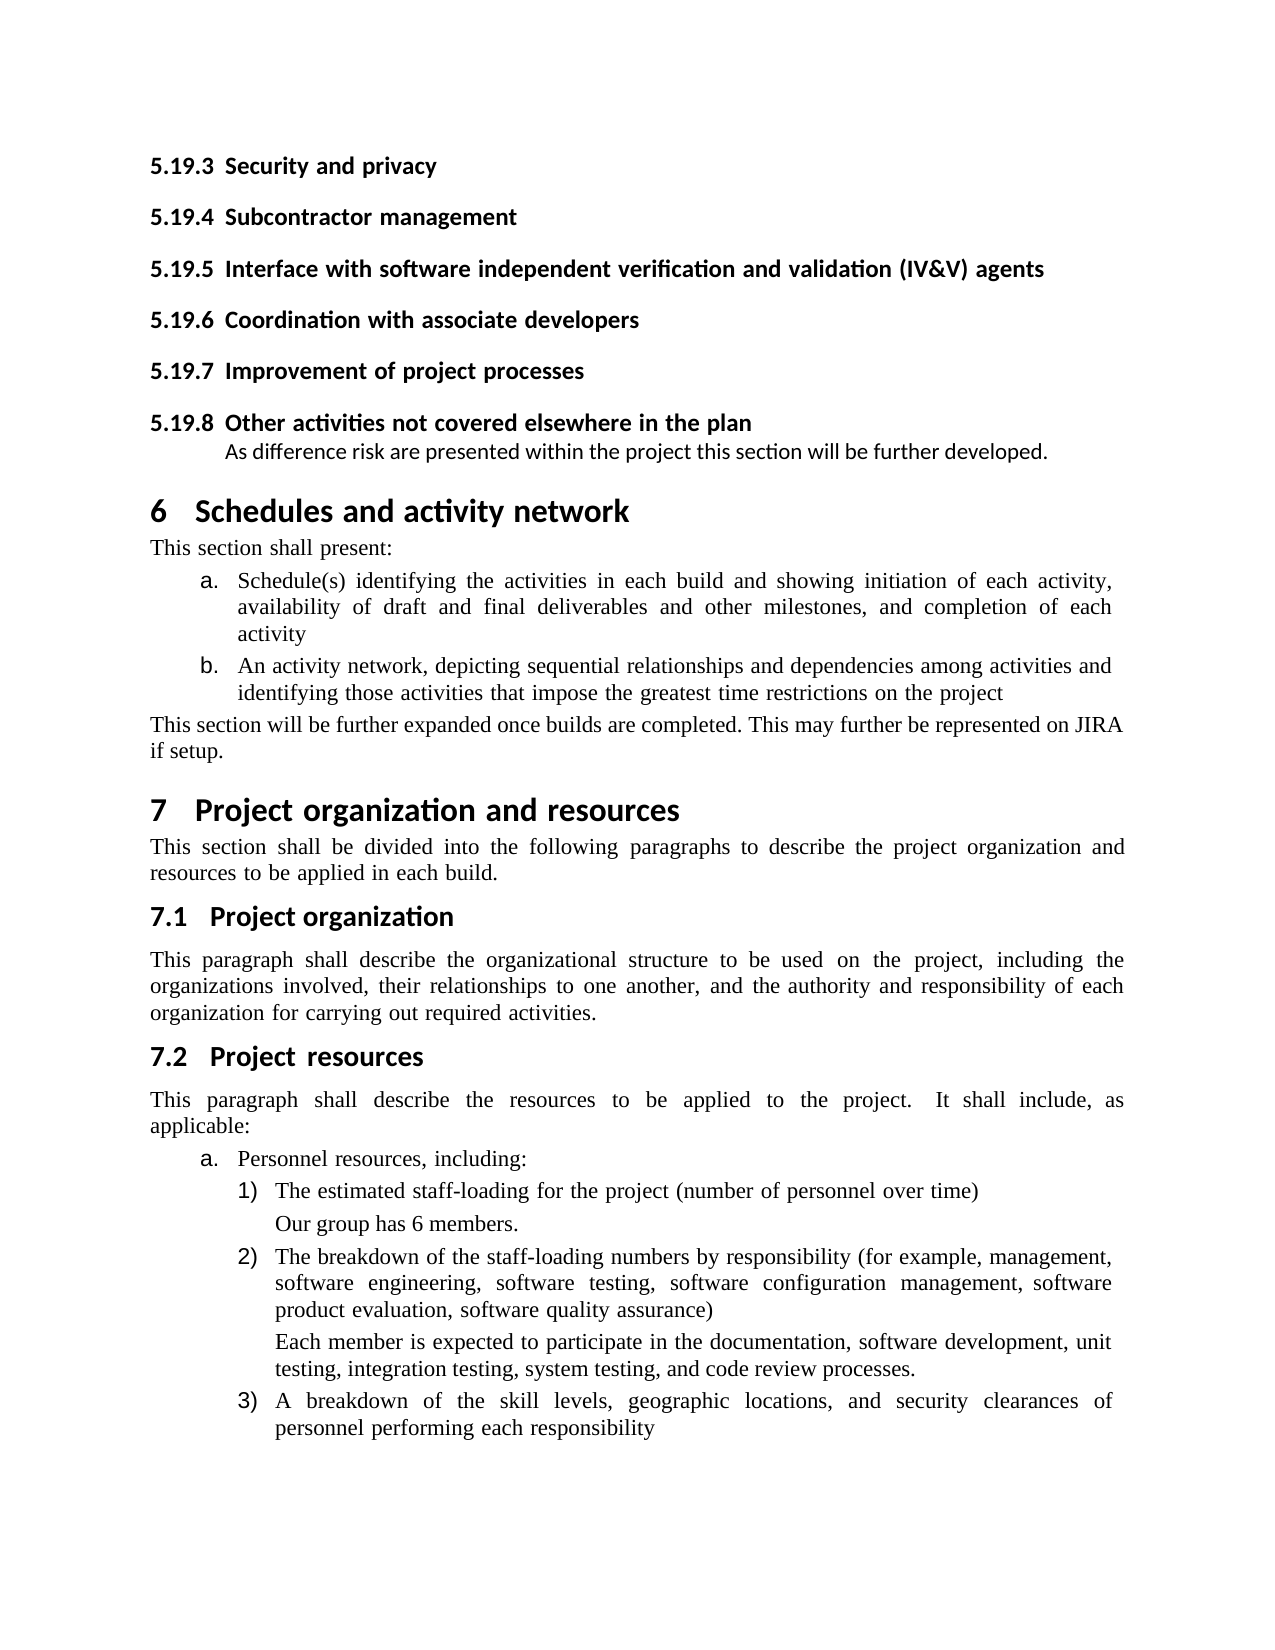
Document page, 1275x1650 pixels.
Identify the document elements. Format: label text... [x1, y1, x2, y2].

subtitle Other activities not covered elsewhere in the plan [150, 407, 1125, 437]
subtitle Coordination with associate developers [150, 304, 1125, 334]
text Each member is expected to participate in the documentation, software development, unit testing, integration testing, system testing, and code review processes. [275, 1328, 1113, 1381]
subtitle Improvement of project processes [150, 355, 1125, 386]
subtitle Project organization [150, 898, 1125, 934]
text This paragraph shall describe the organizational structure to be used on the project, including the organizations involved, their relationships to one another, and the authority and responsibility of each organization for carrying out required activities. [150, 946, 1125, 1025]
subtitle Subcontractor management [150, 201, 1125, 232]
subtitle Interface with software independent verification and validation (IV&V) agents [150, 253, 1125, 283]
list The breakdown of the staff-loading numbers by responsibility (for example, management, software engineering, software testing, software configuration management, software product evaluation, software quality assurance) [237, 1243, 1113, 1322]
text This section shall be divided into the following paragraphs to describe the project organization and resources to be applied in each build. [150, 833, 1125, 886]
text This section will be further expanded once builds are completed. This may further be represented on JIRA if setup. [150, 711, 1125, 764]
text Our group has 6 members. [275, 1210, 1113, 1237]
text This paragraph shall describe the resources to be applied to the project. It shall include, as applicable: [150, 1086, 1125, 1138]
subtitle Project resources [150, 1038, 1125, 1073]
text This section shall present: [150, 534, 1125, 561]
list Personnel resources, including: [200, 1145, 1113, 1171]
list A breakdown of the skill levels, geographic locations, and security clearances of personnel performing each responsibility [237, 1387, 1113, 1440]
subtitle Security and privacy [150, 150, 1125, 181]
subtitle Schedules and activity network [150, 490, 1125, 531]
list An activity network, depicting sequential relationships and dependencies among activities and identifying those activities that impose the greatest time restrictions on the project [200, 652, 1113, 705]
list The estimated staff-loading for the project (number of personnel over time) [237, 1177, 1113, 1204]
text As difference risk are presented within the project this section will be further developed. [225, 437, 1125, 465]
list Schedule(s) identifying the activities in each build and showing initiation of each activity, availability of draft and final deliverables and other milestones, and completion of each activity [200, 567, 1113, 646]
subtitle Project organization and resources [150, 789, 1125, 830]
